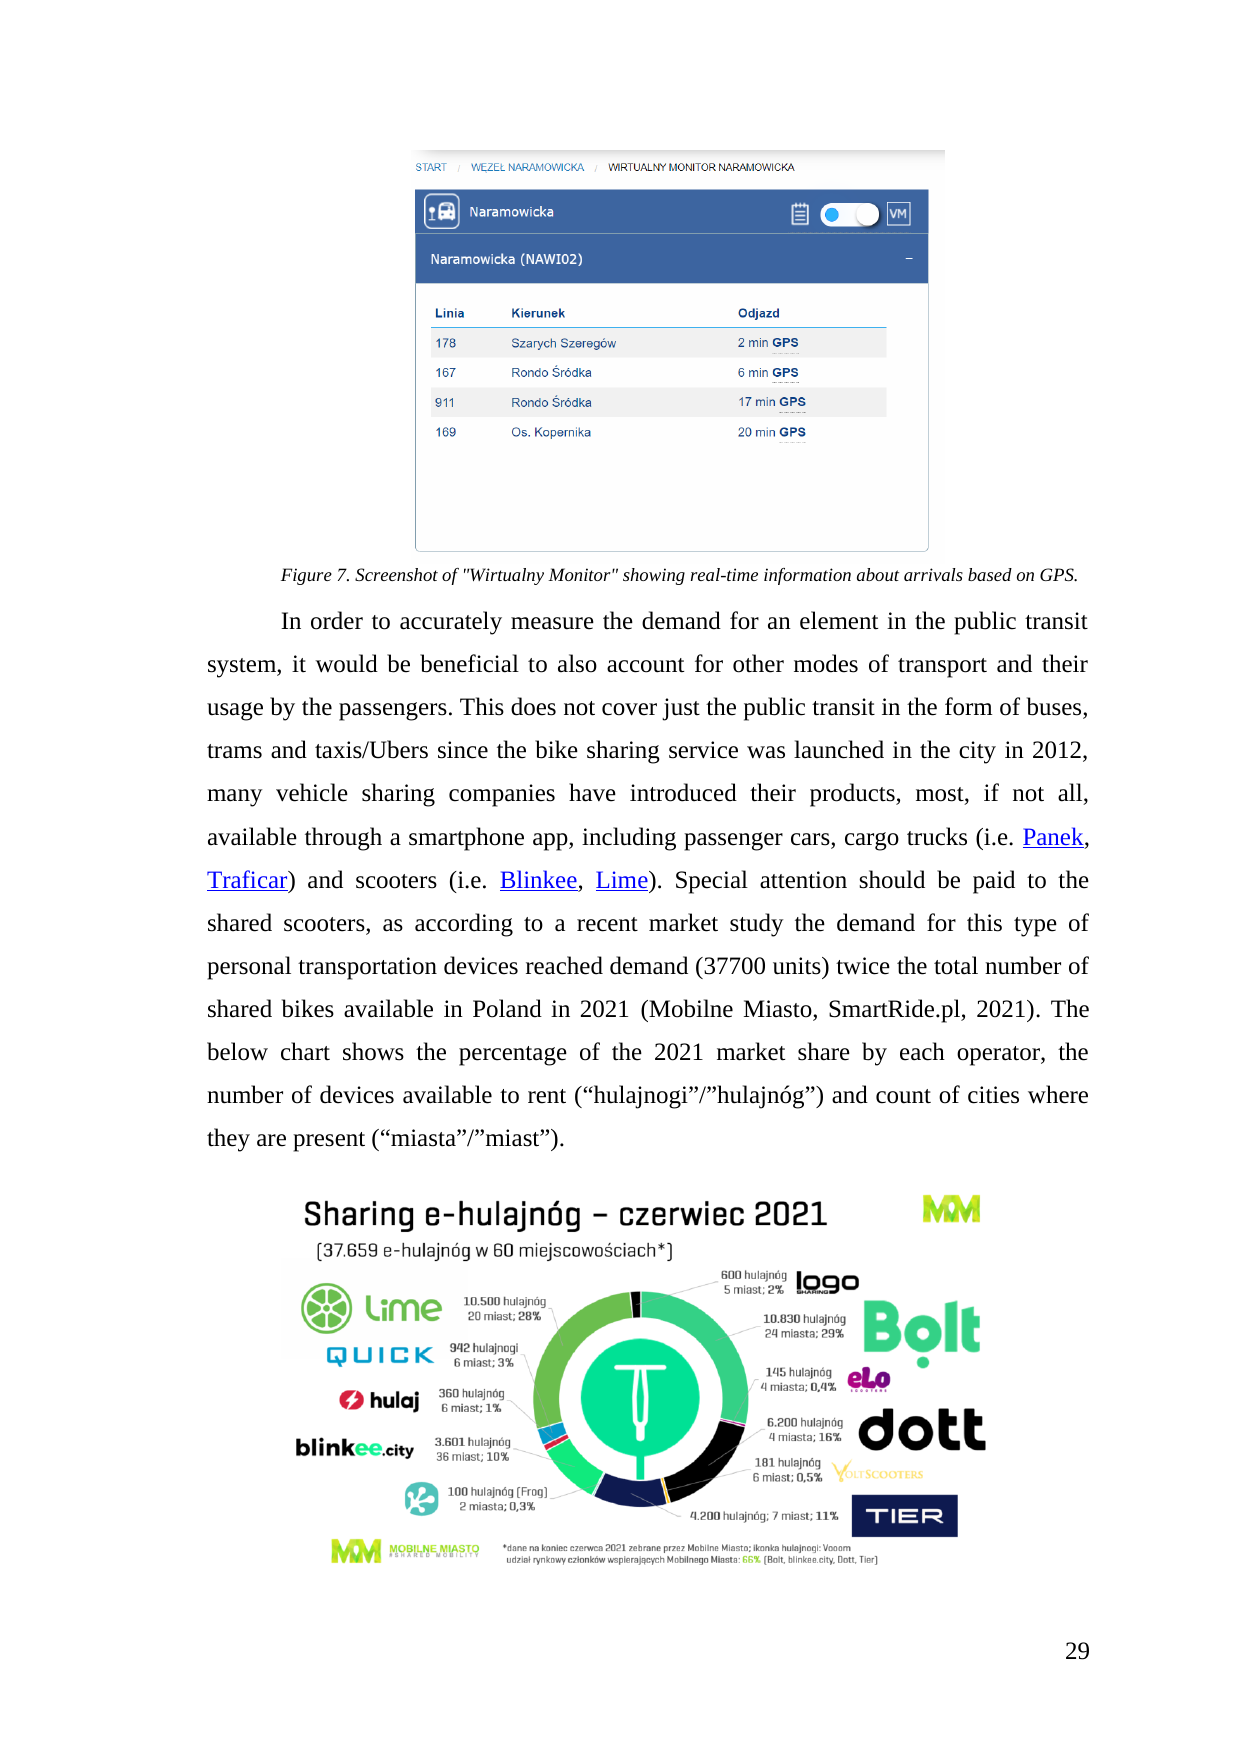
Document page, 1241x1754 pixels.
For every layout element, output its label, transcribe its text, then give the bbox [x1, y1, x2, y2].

text In order to accurately measure the demand for an element in the public transit system, it would be beneficial to also account for other modes of transport and their usage by the passengers. This does not cover just the public transit in the form of buses, trams and taxis/Ubers since the bike sharing service was launched in the city in 2012, many vehicle sharing companies have introduced their products, most, if not all, available through a smartphone app, including passenger cars, cargo trucks (i.e. Panek, Traficar) and scooters (i.e. Blinkee, Lime). Special attention should be paid to the shared scooters, as according to a recent market study the demand for this type of personal transportation devices reached demand (37700 units) twice the total number of shared bikes available in Poland in 2021 . The below chart shows the percentage of the 2021 market share by each operator, the number of devices available to rent (“hulajnogi”/”hulajnóg”) and count of cities where they are present (“miasta”/”miast”). [207, 606, 1089, 1152]
picture [410, 150, 945, 564]
picture [280, 1166, 1001, 1572]
